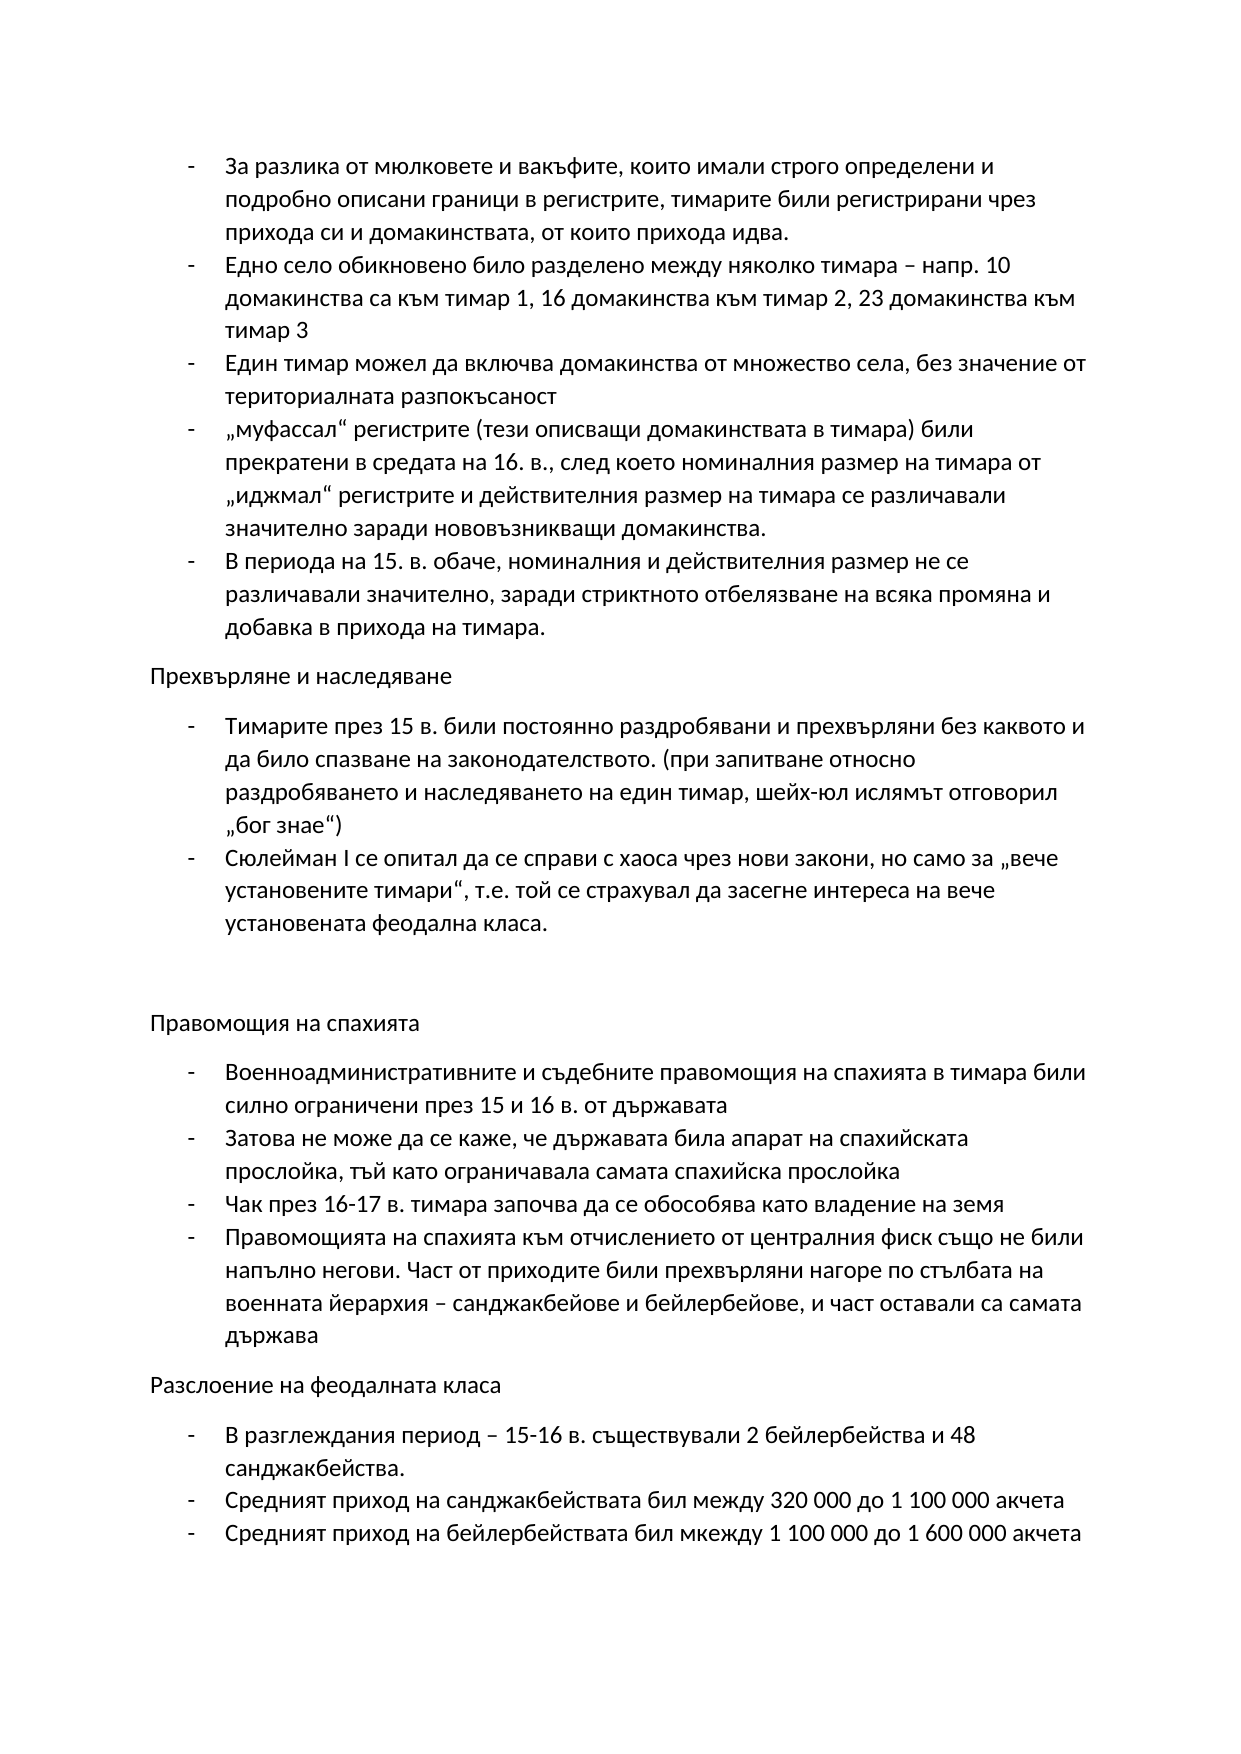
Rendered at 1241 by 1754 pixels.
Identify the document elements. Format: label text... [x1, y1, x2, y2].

text Прехвърляне и наследяване [150, 660, 1090, 691]
list Средният приход на бейлербействата бил мкежду 1 100 000 до 1 600 000 акчета [187, 1517, 1090, 1548]
list Сюлейман I се опитал да се справи с хаоса чрез нови закони, но само за „вече установените тимари“, т.е. той се страхувал да засегне интереса на вече установената феодална класа. [187, 842, 1090, 938]
text Правомощия на спахията [150, 1007, 1090, 1037]
list Средният приход на санджакбействата бил между 320 000 до 1 100 000 акчета [187, 1484, 1090, 1515]
list За разлика от мюлковете и вакъфите, които имали строго определени и подробно описани граници в регистрите, тимарите били регистрирани чрез прихода си и домакинствата, от които прихода идва. [187, 150, 1090, 246]
list Правомощията на спахията към отчислението от централния фиск също не били напълно негови. Част от приходите били прехвърляни нагоре по стълбата на военната йерархия – санджакбейове и бейлербейове, и част оставали са самата държава [187, 1221, 1090, 1350]
list Едно село обикновено било разделено между няколко тимара – напр. 10 домакинства са към тимар 1, 16 домакинства към тимар 2, 23 домакинства към тимар 3 [187, 249, 1090, 345]
list В разглеждания период – 15-16 в. съществували 2 бейлербейства и 48 санджакбейства. [187, 1419, 1090, 1482]
list Тимарите през 15 в. били постоянно раздробявани и прехвърляни без каквото и да било спазване на законодателството. (при запитване относно раздробяването и наследяването на един тимар, шейх-юл ислямът отговорил „бог знае“) [187, 710, 1090, 839]
text Разслоение на феодалната класа [150, 1369, 1090, 1400]
list „муфассал“ регистрите (тези описващи домакинствата в тимара) били прекратени в средата на 16. в., след което номиналния размер на тимара от „иджмал“ регистрите и действителния размер на тимара се различавали значително заради нововъзникващи домакинства. [187, 413, 1090, 543]
list Един тимар можел да включва домакинства от множество села, без значение от териториалната разпокъсаност [187, 347, 1090, 411]
list Чак през 16-17 в. тимара започва да се обособява като владение на земя [187, 1188, 1090, 1218]
list Затова не може да се каже, че държавата била апарат на спахийската прослойка, тъй като ограничавала самата спахийска прослойка [187, 1122, 1090, 1186]
list В периода на 15. в. обаче, номиналния и действителния размер не се различавали значително, заради стриктното отбелязване на всяка промяна и добавка в прихода на тимара. [187, 545, 1090, 641]
list Военноадминистративните и съдебните правомощия на спахията в тимара били силно ограничени през 15 и 16 в. от държавата [187, 1056, 1090, 1120]
